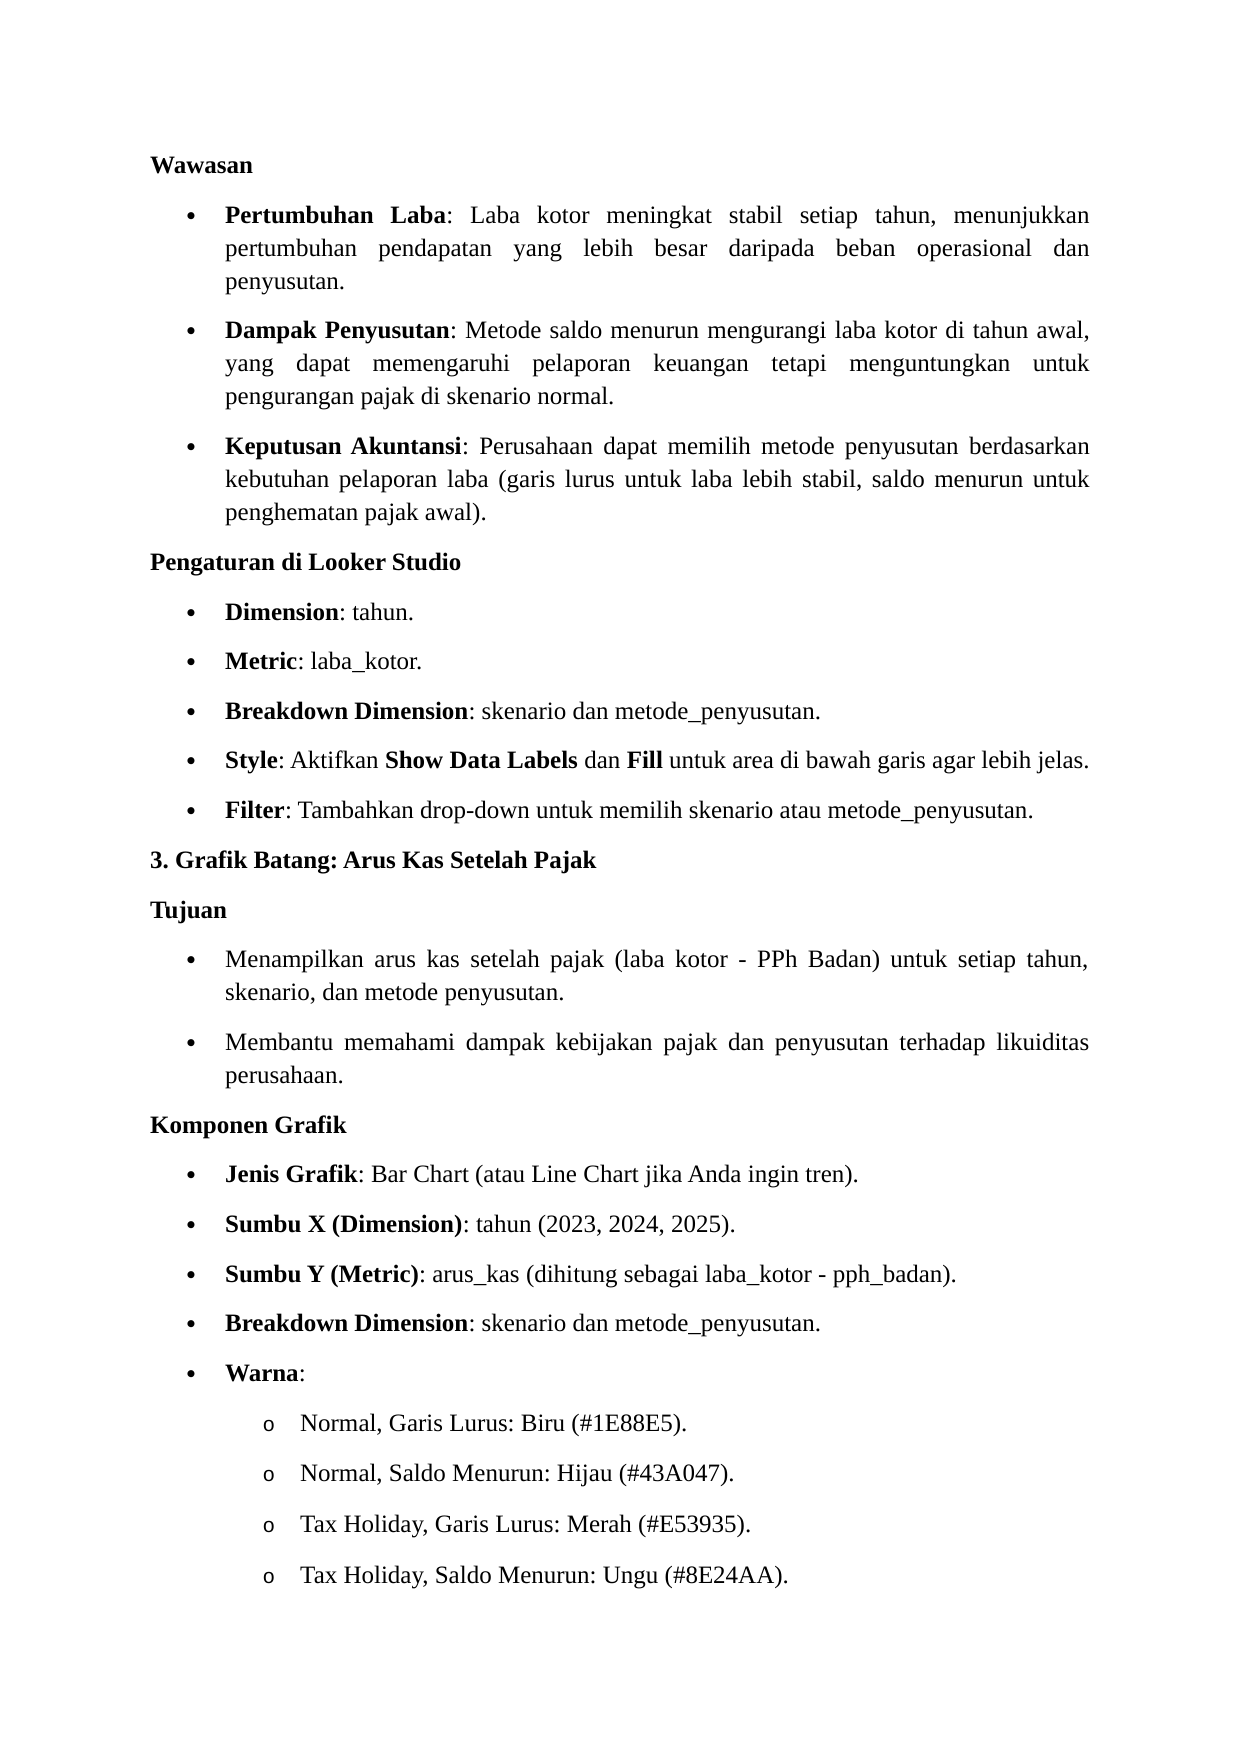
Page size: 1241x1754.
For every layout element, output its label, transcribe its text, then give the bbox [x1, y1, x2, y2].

text Wawasan [150, 150, 1090, 179]
list Metric: laba_kotor. [187, 646, 1090, 675]
list Dampak Penyusutan: Metode saldo menurun mengurangi laba kotor di tahun awal, yang dapat memengaruhi pelaporan keuangan tetapi menguntungkan untuk pengurangan pajak di skenario normal. [187, 315, 1090, 410]
list Breakdown Dimension: skenario dan metode_penyusutan. [187, 1308, 1090, 1337]
list Membantu memahami dampak kebijakan pajak dan penyusutan terhadap likuiditas perusahaan. [187, 1027, 1090, 1089]
list Dimension: tahun. [187, 597, 1090, 625]
list Jenis Grafik: Bar Chart (atau Line Chart jika Anda ingin tren). [187, 1159, 1090, 1188]
list Pertumbuhan Laba: Laba kotor meningkat stabil setiap tahun, menunjukkan pertumbuhan pendapatan yang lebih besar daripada beban operasional dan penyusutan. [187, 200, 1090, 294]
text Tujuan [150, 895, 1090, 923]
text 3. Grafik Batang: Arus Kas Setelah Pajak [150, 845, 1090, 874]
text Pengaturan di Looker Studio [150, 547, 1090, 576]
list Normal, Saldo Menurun: Hijau (#43A047). [262, 1458, 1090, 1488]
list Menampilkan arus kas setelah pajak (laba kotor - PPh Badan) untuk setiap tahun, skenario, dan metode penyusutan. [187, 944, 1090, 1006]
list Warna: [187, 1358, 1090, 1387]
list Sumbu X (Dimension): tahun (2023, 2024, 2025). [187, 1209, 1090, 1238]
list Filter: Tambahkan drop-down untuk memilih skenario atau metode_penyusutan. [187, 795, 1090, 824]
list Tax Holiday, Saldo Menurun: Ungu (#8E24AA). [262, 1560, 1090, 1589]
list Style: Aktifkan Show Data Labels dan Fill untuk area di bawah garis agar lebih jelas. [187, 746, 1090, 774]
list Sumbu Y (Metric): arus_kas (dihitung sebagai laba_kotor - pph_badan). [187, 1259, 1090, 1288]
list Normal, Garis Lurus: Biru (#1E88E5). [262, 1408, 1090, 1437]
list Keputusan Akuntansi: Perusahaan dapat memilih metode penyusutan berdasarkan kebutuhan pelaporan laba (garis lurus untuk laba lebih stabil, saldo menurun untuk penghematan pajak awal). [187, 431, 1090, 526]
list Breakdown Dimension: skenario dan metode_penyusutan. [187, 696, 1090, 725]
text Komponen Grafik [150, 1110, 1090, 1138]
list Tax Holiday, Garis Lurus: Merah (#E53935). [262, 1509, 1090, 1539]
